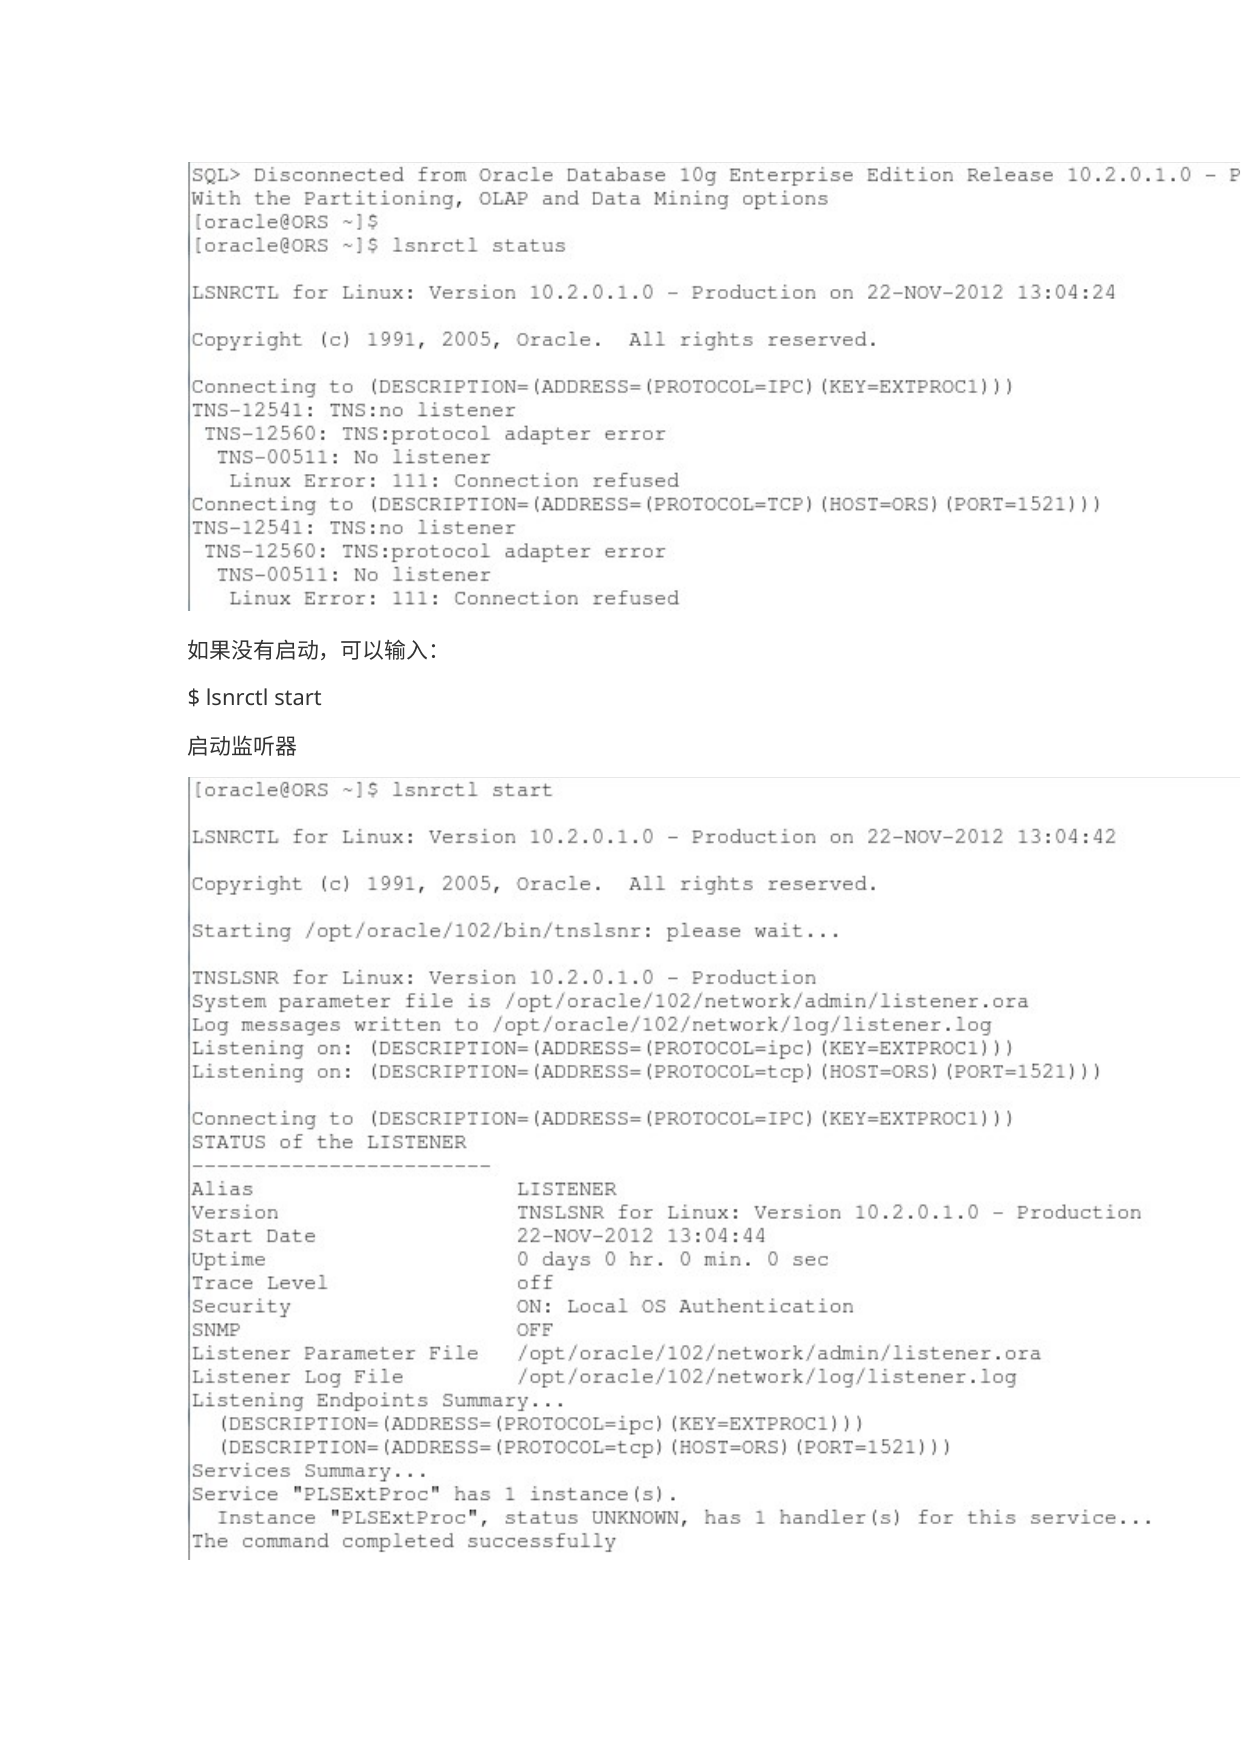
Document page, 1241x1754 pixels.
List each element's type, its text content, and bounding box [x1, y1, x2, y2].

picture [187, 777, 1241, 1560]
text 如果没有启动，可以输入： [187, 633, 1053, 665]
text 启动监听器 [187, 729, 1053, 761]
picture [187, 162, 1241, 611]
text $ lsnrctl start [187, 681, 1053, 713]
